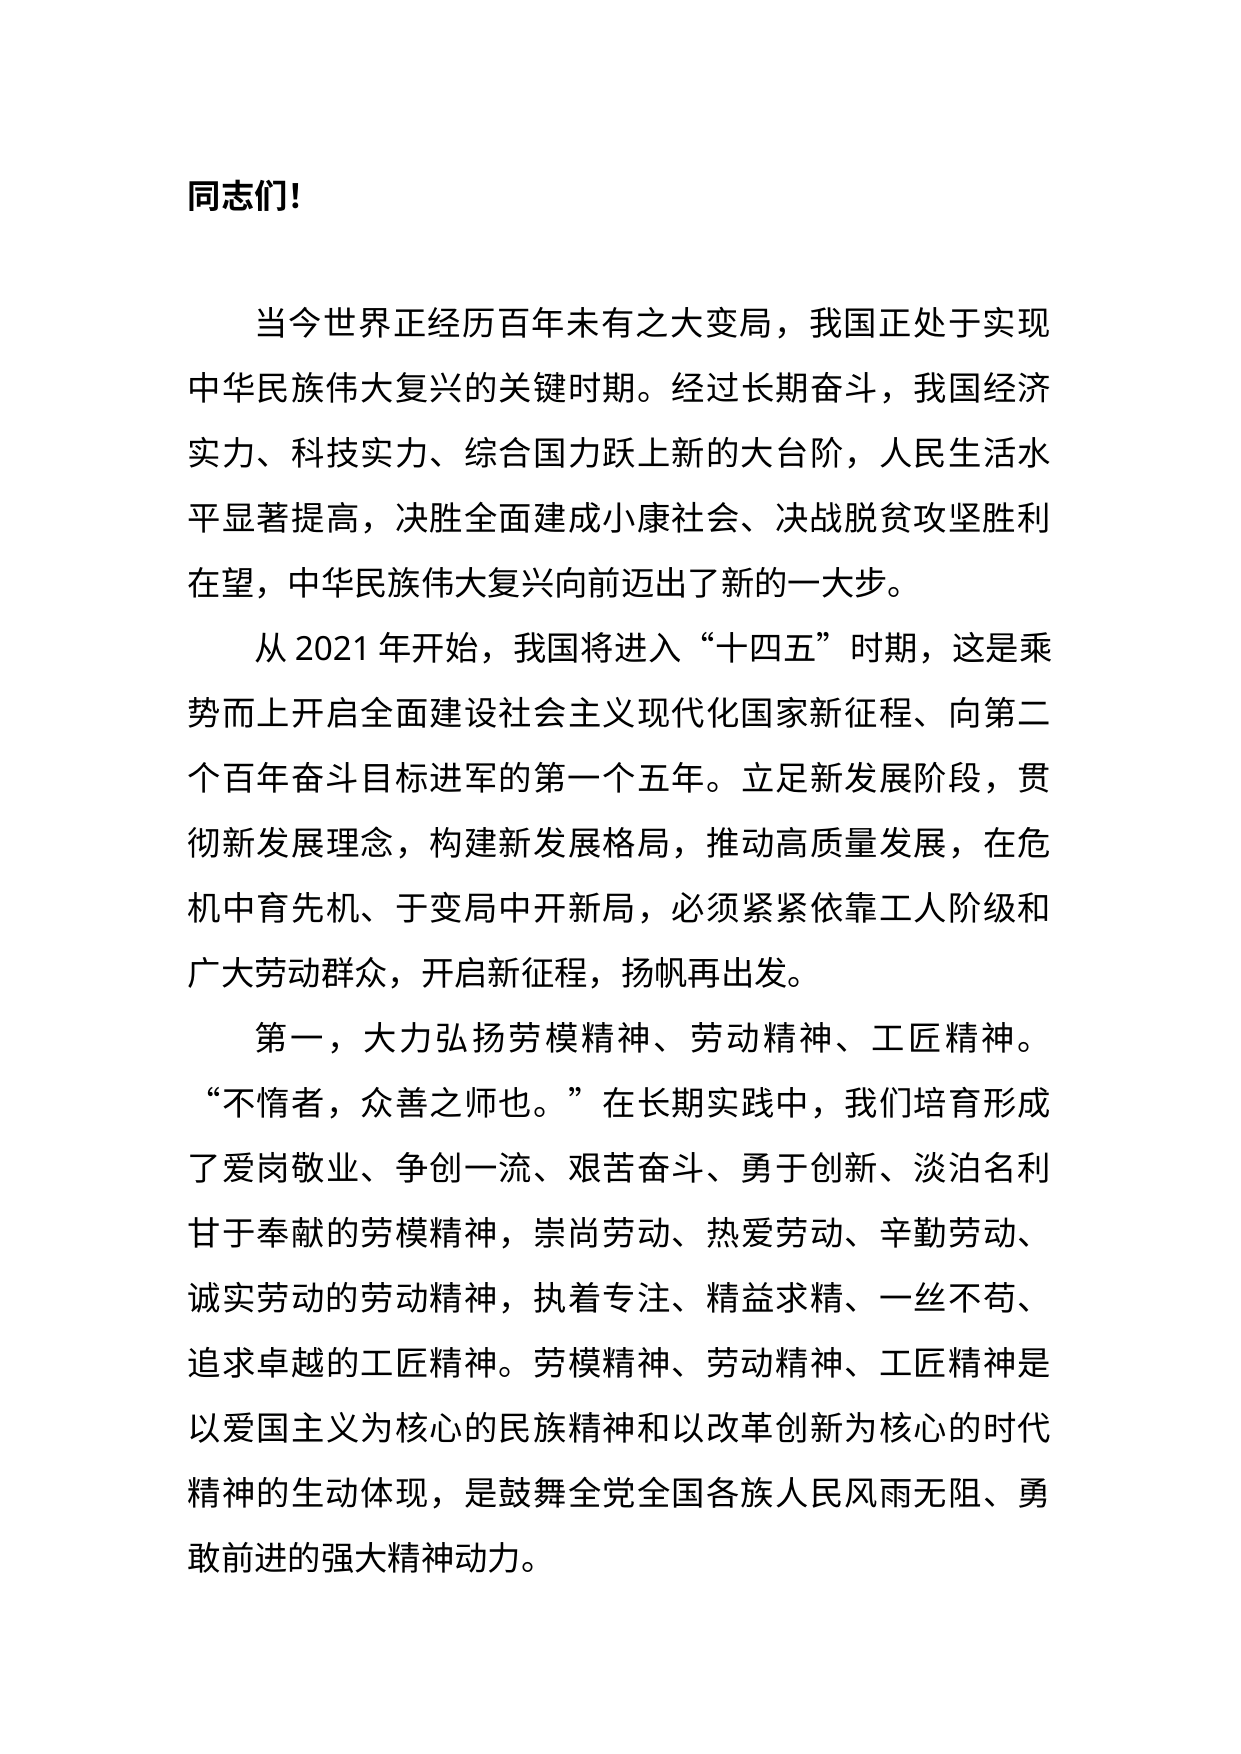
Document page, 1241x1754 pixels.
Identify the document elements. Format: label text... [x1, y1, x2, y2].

text 当今世界正经历百年未有之大变局，我国正处于实现中华民族伟大复兴的关键时期。经过长期奋斗，我国经济实力、科技实力、综合国力跃上新的大台阶，人民生活水平显著提高，决胜全面建成小康社会、决战脱贫攻坚胜利在望，中华民族伟大复兴向前迈出了新的一大步。 [187, 289, 1053, 614]
subtitle 同志们！ [187, 162, 1053, 227]
text 从2021年开始，我国将进入“十四五”时期，这是乘势而上开启全面建设社会主义现代化国家新征程、向第二个百年奋斗目标进军的第一个五年。立足新发展阶段，贯彻新发展理念，构建新发展格局，推动高质量发展，在危机中育先机、于变局中开新局，必须紧紧依靠工人阶级和广大劳动群众，开启新征程，扬帆再出发。 [187, 614, 1053, 1004]
text 第一，大力弘扬劳模精神、劳动精神、工匠精神。“不惰者，众善之师也。”在长期实践中，我们培育形成了爱岗敬业、争创一流、艰苦奋斗、勇于创新、淡泊名利、甘于奉献的劳模精神，崇尚劳动、热爱劳动、辛勤劳动、诚实劳动的劳动精神，执着专注、精益求精、一丝不苟、追求卓越的工匠精神。劳模精神、劳动精神、工匠精神是以爱国主义为核心的民族精神和以改革创新为核心的时代精神的生动体现，是鼓舞全党全国各族人民风雨无阻、勇敢前进的强大精神动力。 [187, 1004, 1053, 1589]
